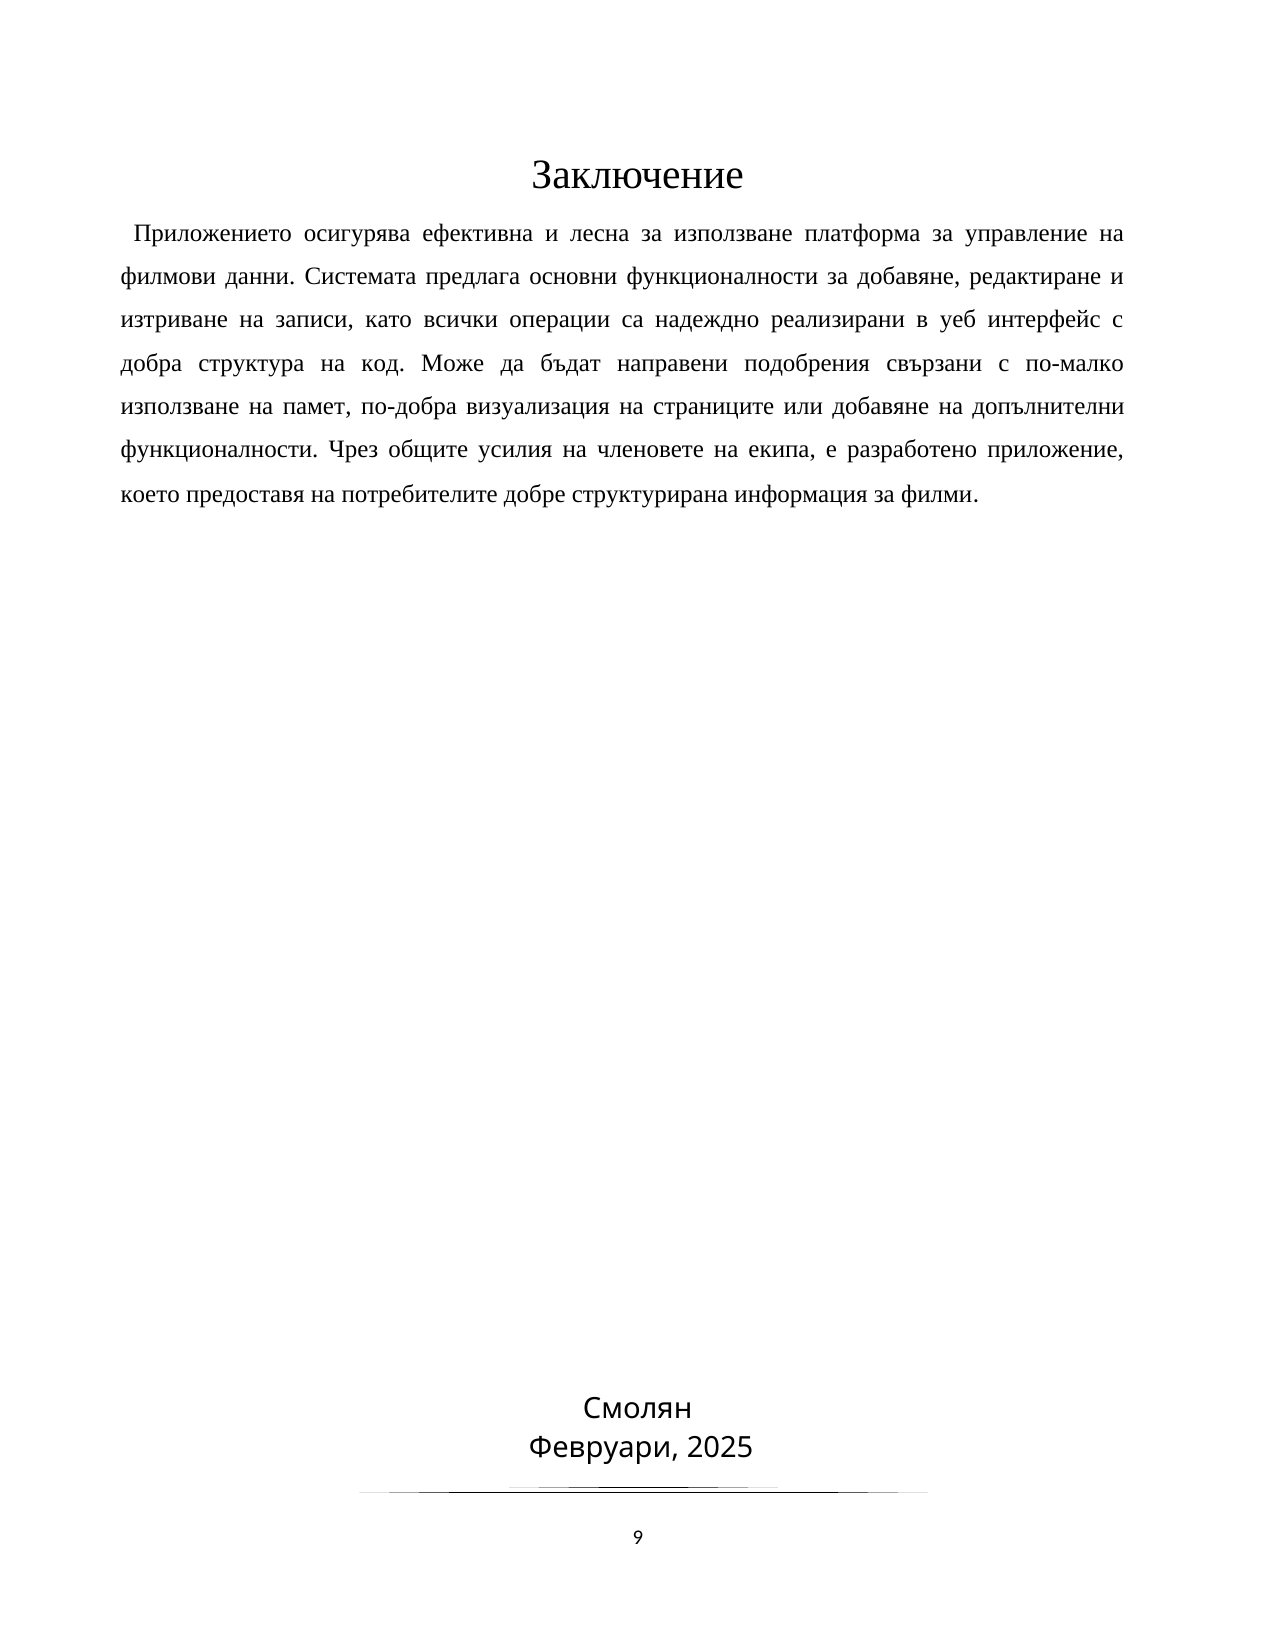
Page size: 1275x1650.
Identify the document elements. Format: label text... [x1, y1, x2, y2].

text Приложението осигурява ефективна и лесна за използване платформа за управление на филмови данни. Системата предлага основни функционалности за добавяне, редактиране и изтриване на записи, като всички операции са надеждно реализирани в уеб интерфейс с добра структура на код. Може да бъдат направени подобрения свързани с по-малко използване на памет, по-добра визуализация на страниците или добавяне на допълнителни функционалности. Чрез общите усилия на членовете на екипа, е разработено приложение, което предоставя на потребителите добре структурирана информация за филми. [120, 218, 1125, 508]
text Заключение [150, 150, 1125, 198]
